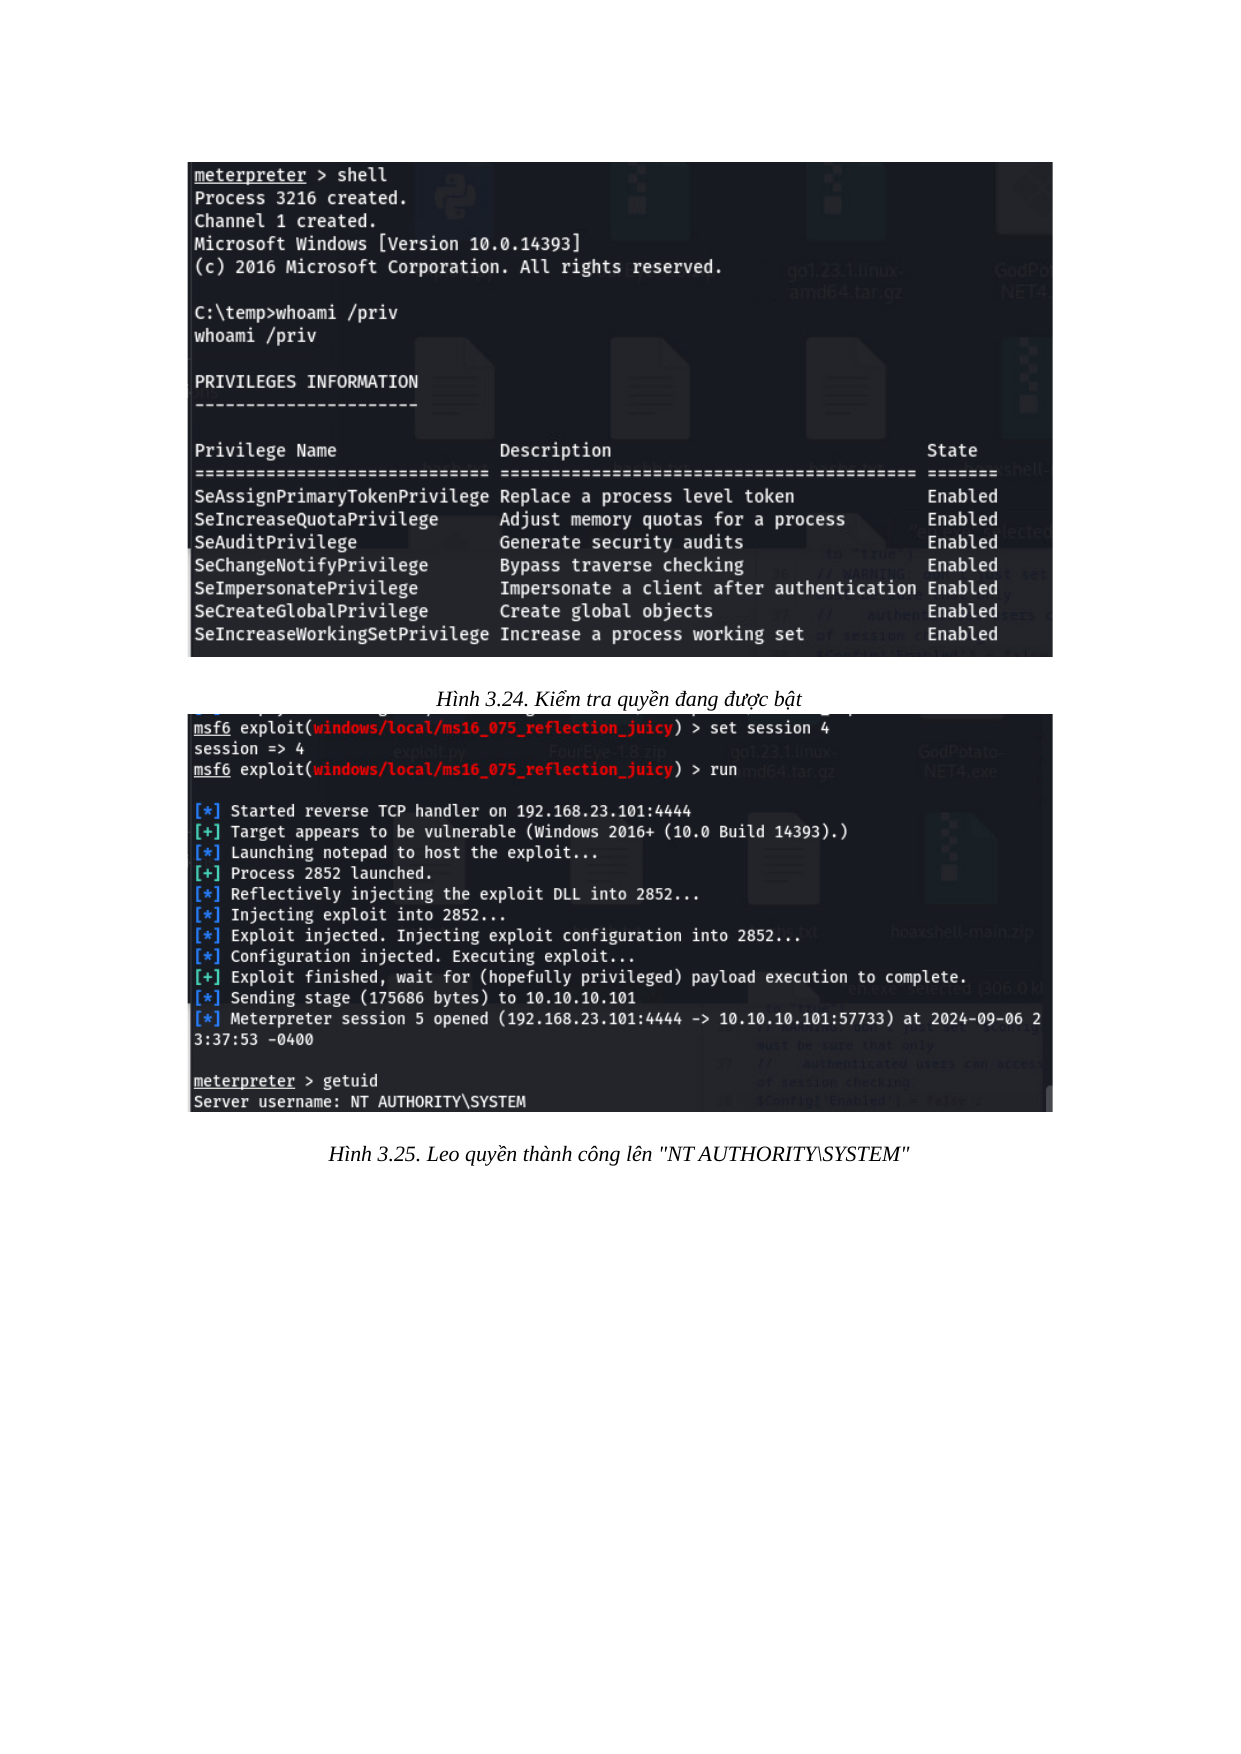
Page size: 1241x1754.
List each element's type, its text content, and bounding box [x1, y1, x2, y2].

text Hình 3.25. Leo quyền thành công lên "NT AUTHORITY\SYSTEM" [187, 1137, 1053, 1169]
picture [187, 162, 1053, 657]
picture [187, 714, 1053, 1112]
text Hình 3.24. Kiểm tra quyền đang được bật [187, 682, 1053, 714]
